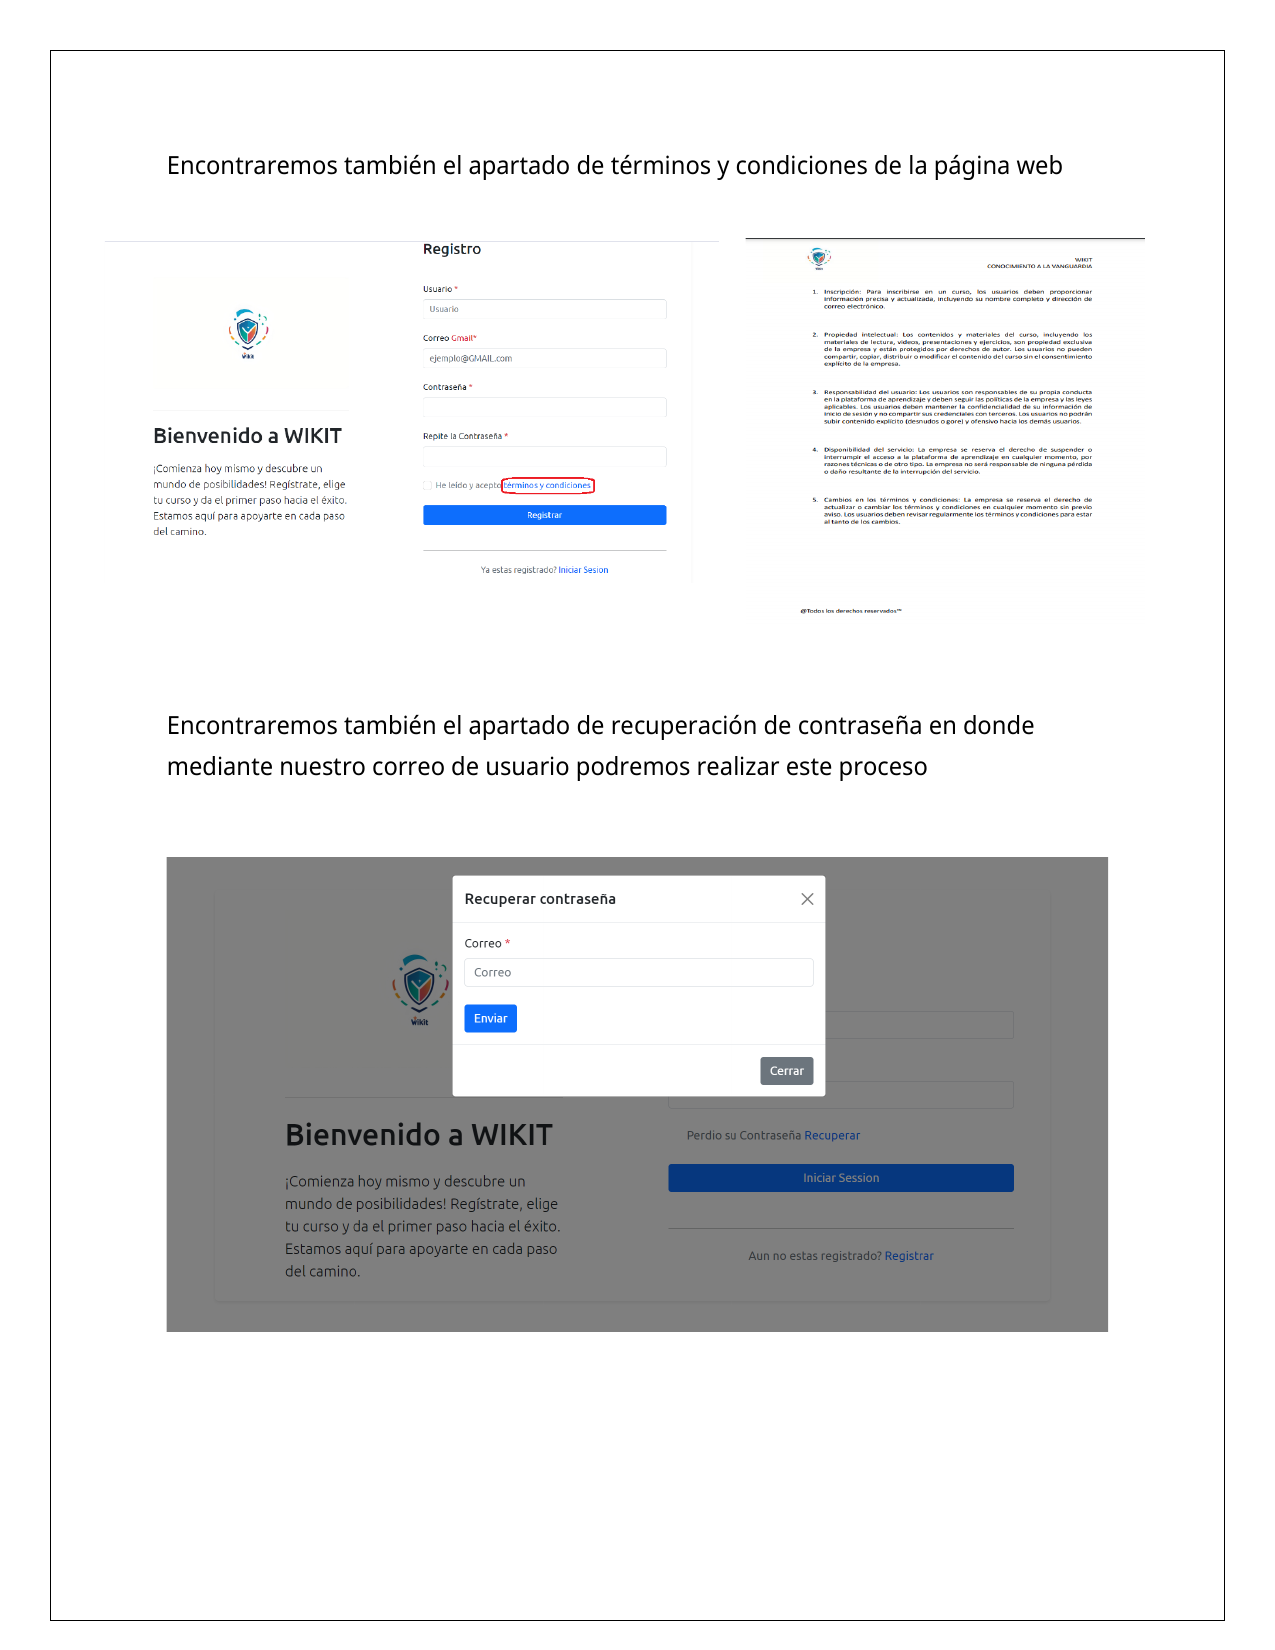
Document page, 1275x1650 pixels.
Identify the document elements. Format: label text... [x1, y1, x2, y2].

picture [744, 238, 1145, 626]
text Encontraremos también el apartado de términos y condiciones de la página web [167, 147, 1100, 182]
picture [103, 241, 719, 582]
text Encontraremos también el apartado de recuperación de contraseña en donde mediante nuestro correo de usuario podremos realizar este proceso [167, 707, 1100, 783]
picture [166, 857, 1109, 1332]
